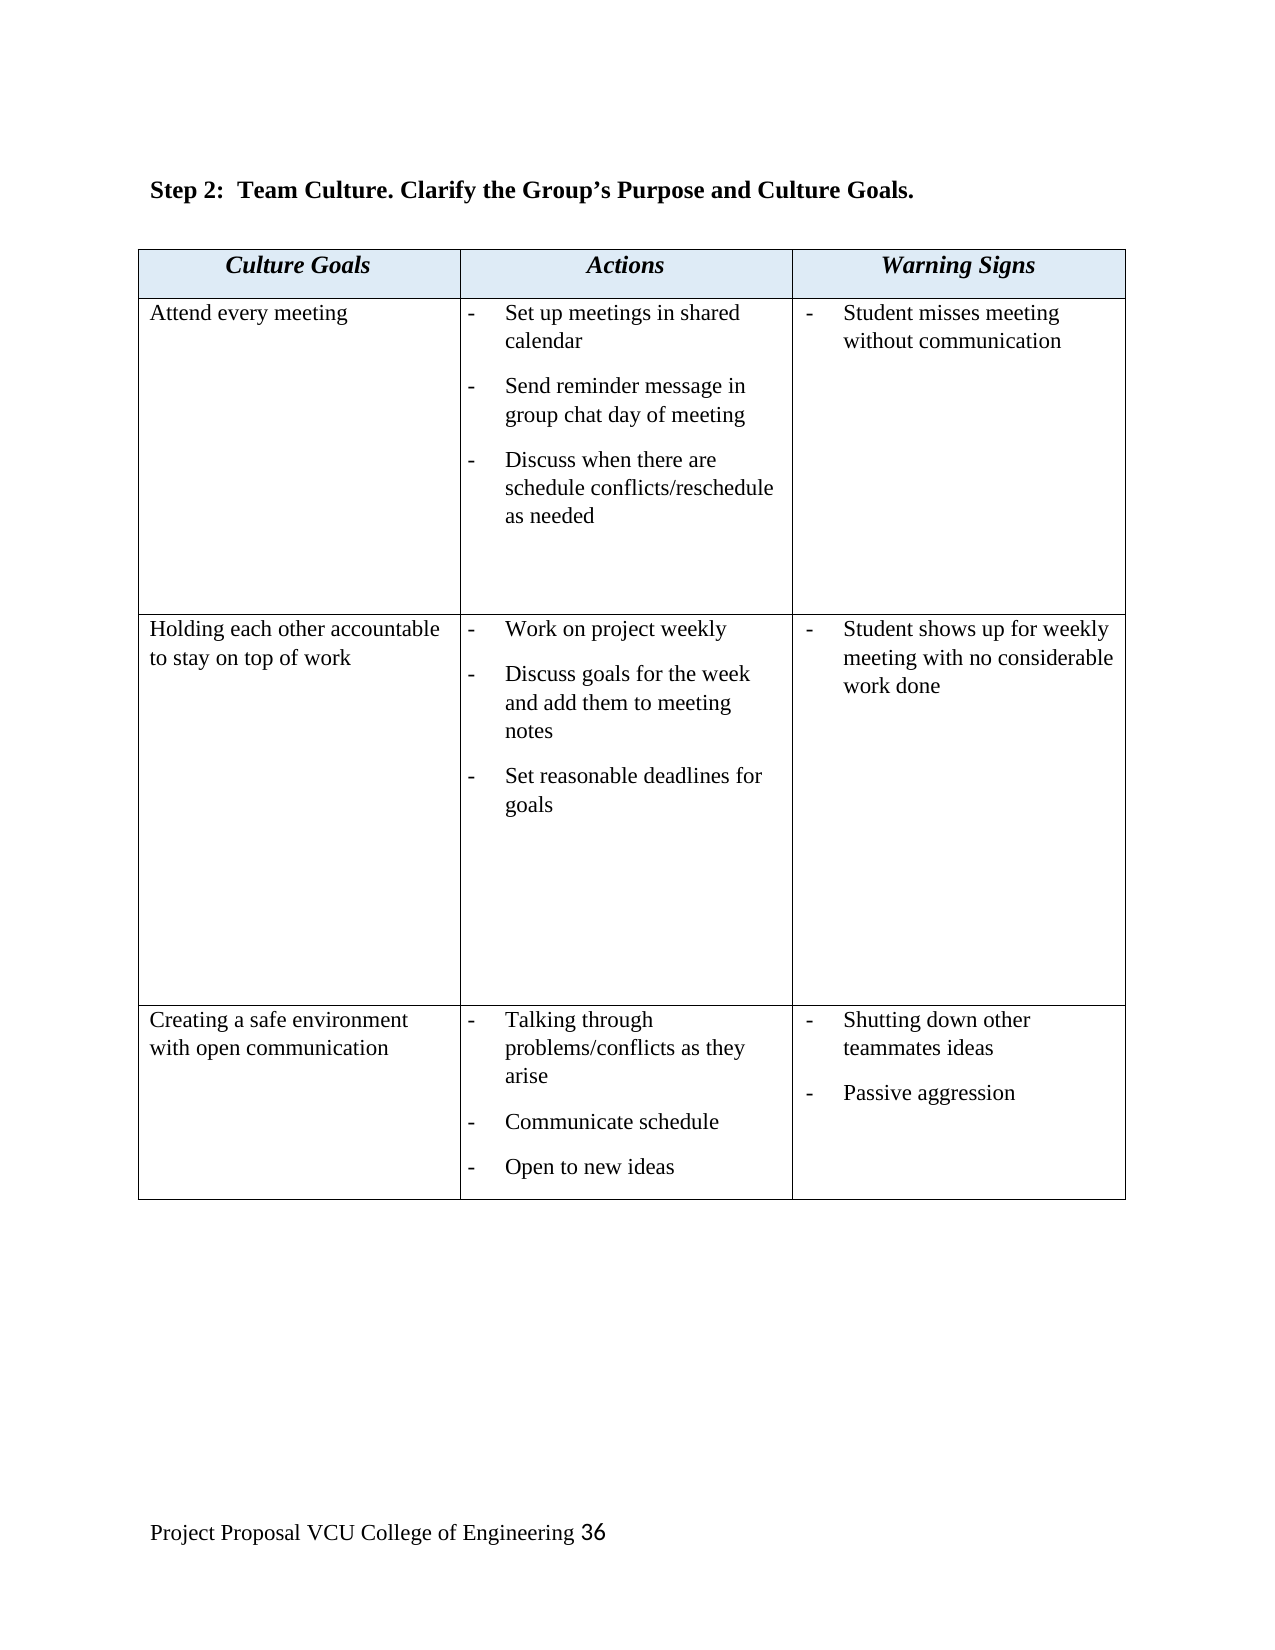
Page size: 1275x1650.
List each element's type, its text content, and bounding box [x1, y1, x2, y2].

table_header Actions [461, 250, 792, 298]
table_header Warning Signs [793, 250, 1125, 298]
table_cell Student shows up for weekly meeting with no considerable work done [793, 615, 1125, 1005]
table_cell Creating a safe environment with open communication [139, 1006, 460, 1199]
table_cell Work on project weekly Discuss goals for the week and add them to meeting notes Set reasonable deadlines for goals [461, 615, 792, 1005]
table_header Culture Goals [139, 250, 460, 298]
table_cell Shutting down other teammates ideas Passive aggression [793, 1006, 1125, 1199]
subtitle Step 2: Team Culture. Clarify the Group’s Purpose and Culture Goals. [150, 175, 1125, 204]
table_cell Student misses meeting without communication [793, 299, 1125, 614]
table_cell Attend every meeting [139, 299, 460, 614]
table_cell Holding each other accountable to stay on top of work [139, 615, 460, 1005]
table_cell Talking through problems/conflicts as they arise Communicate schedule Open to new ideas [461, 1006, 792, 1199]
table_cell Set up meetings in shared calendar Send reminder message in group chat day of meeting Discuss when there are schedule conflicts/reschedule as needed [461, 299, 792, 614]
